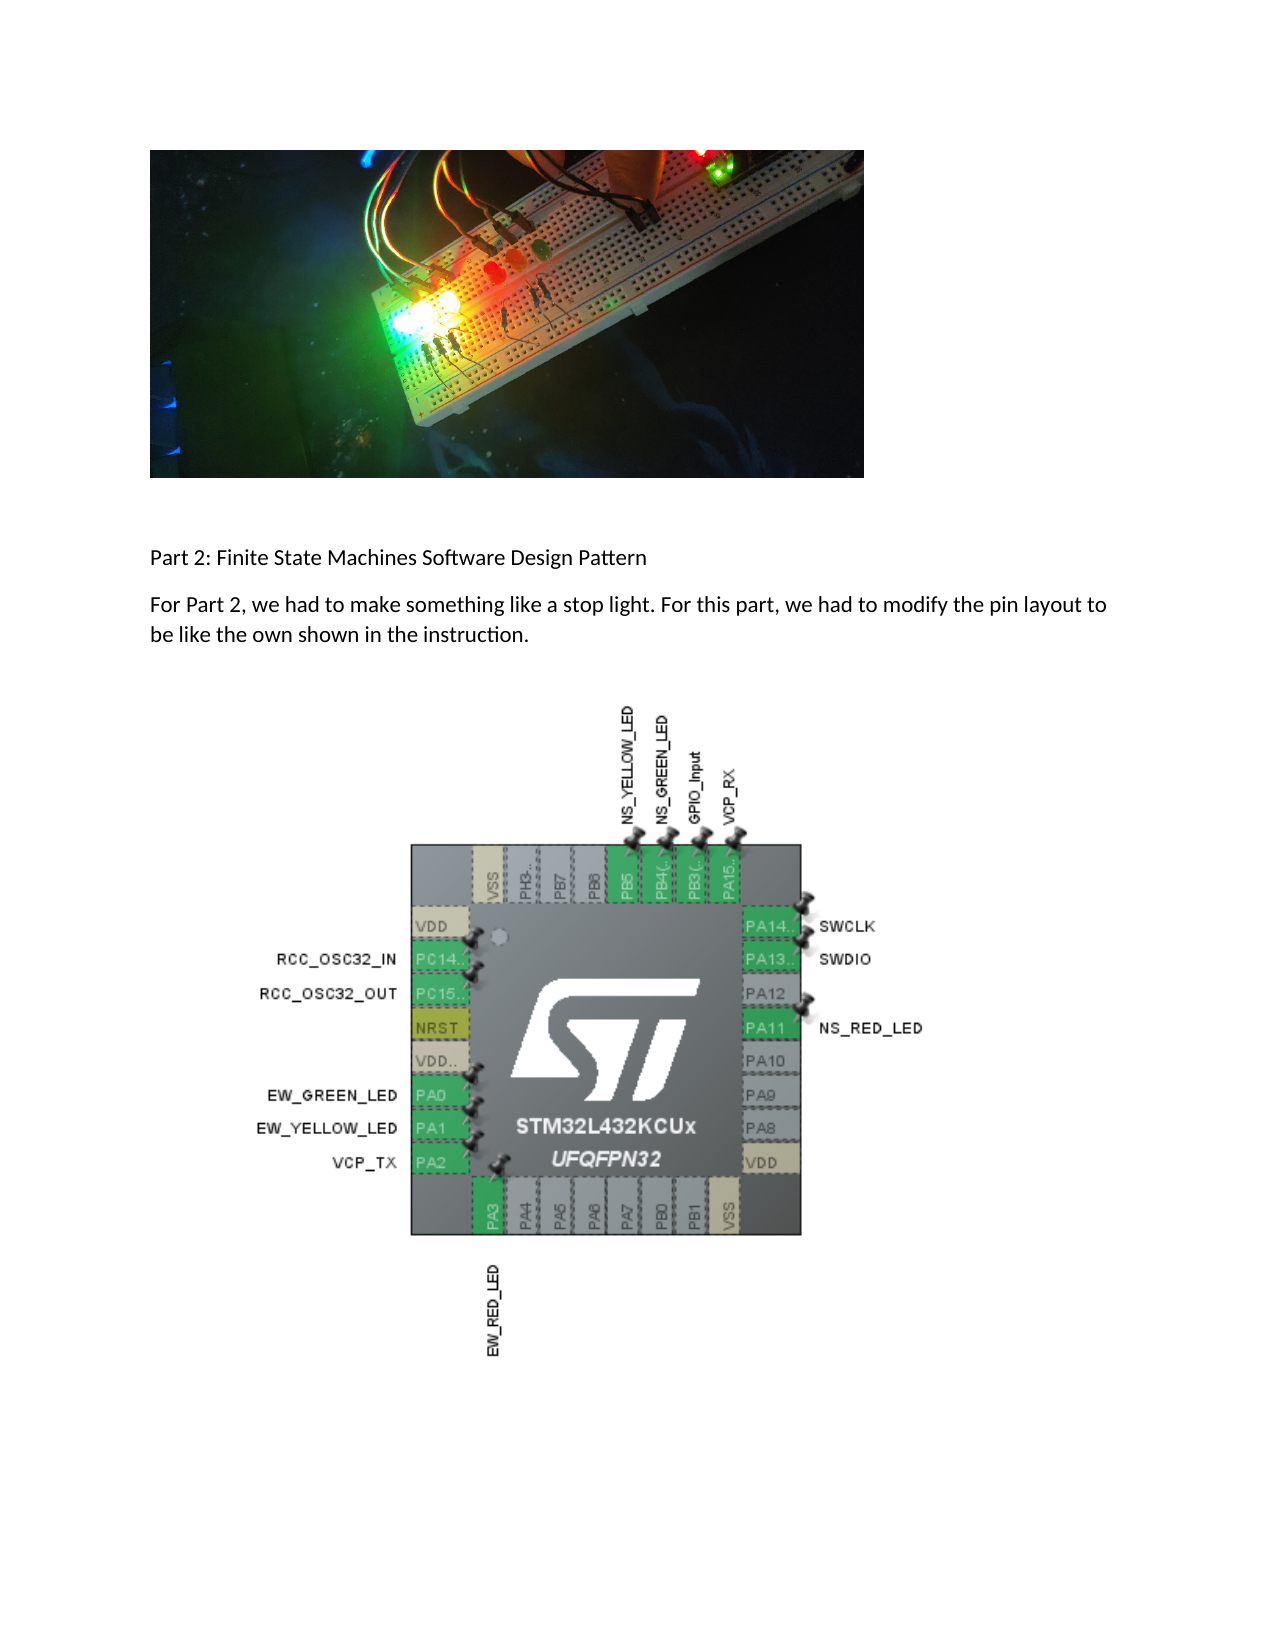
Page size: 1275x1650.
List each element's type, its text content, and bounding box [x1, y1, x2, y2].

picture [150, 667, 1080, 1422]
text For Part 2, we had to make something like a stop light. For this part, we had to modify the pin layout to be like the own shown in the instruction. [150, 590, 1125, 648]
picture [150, 150, 864, 478]
text Part 2: Finite State Machines Software Design Pattern [150, 543, 1125, 571]
